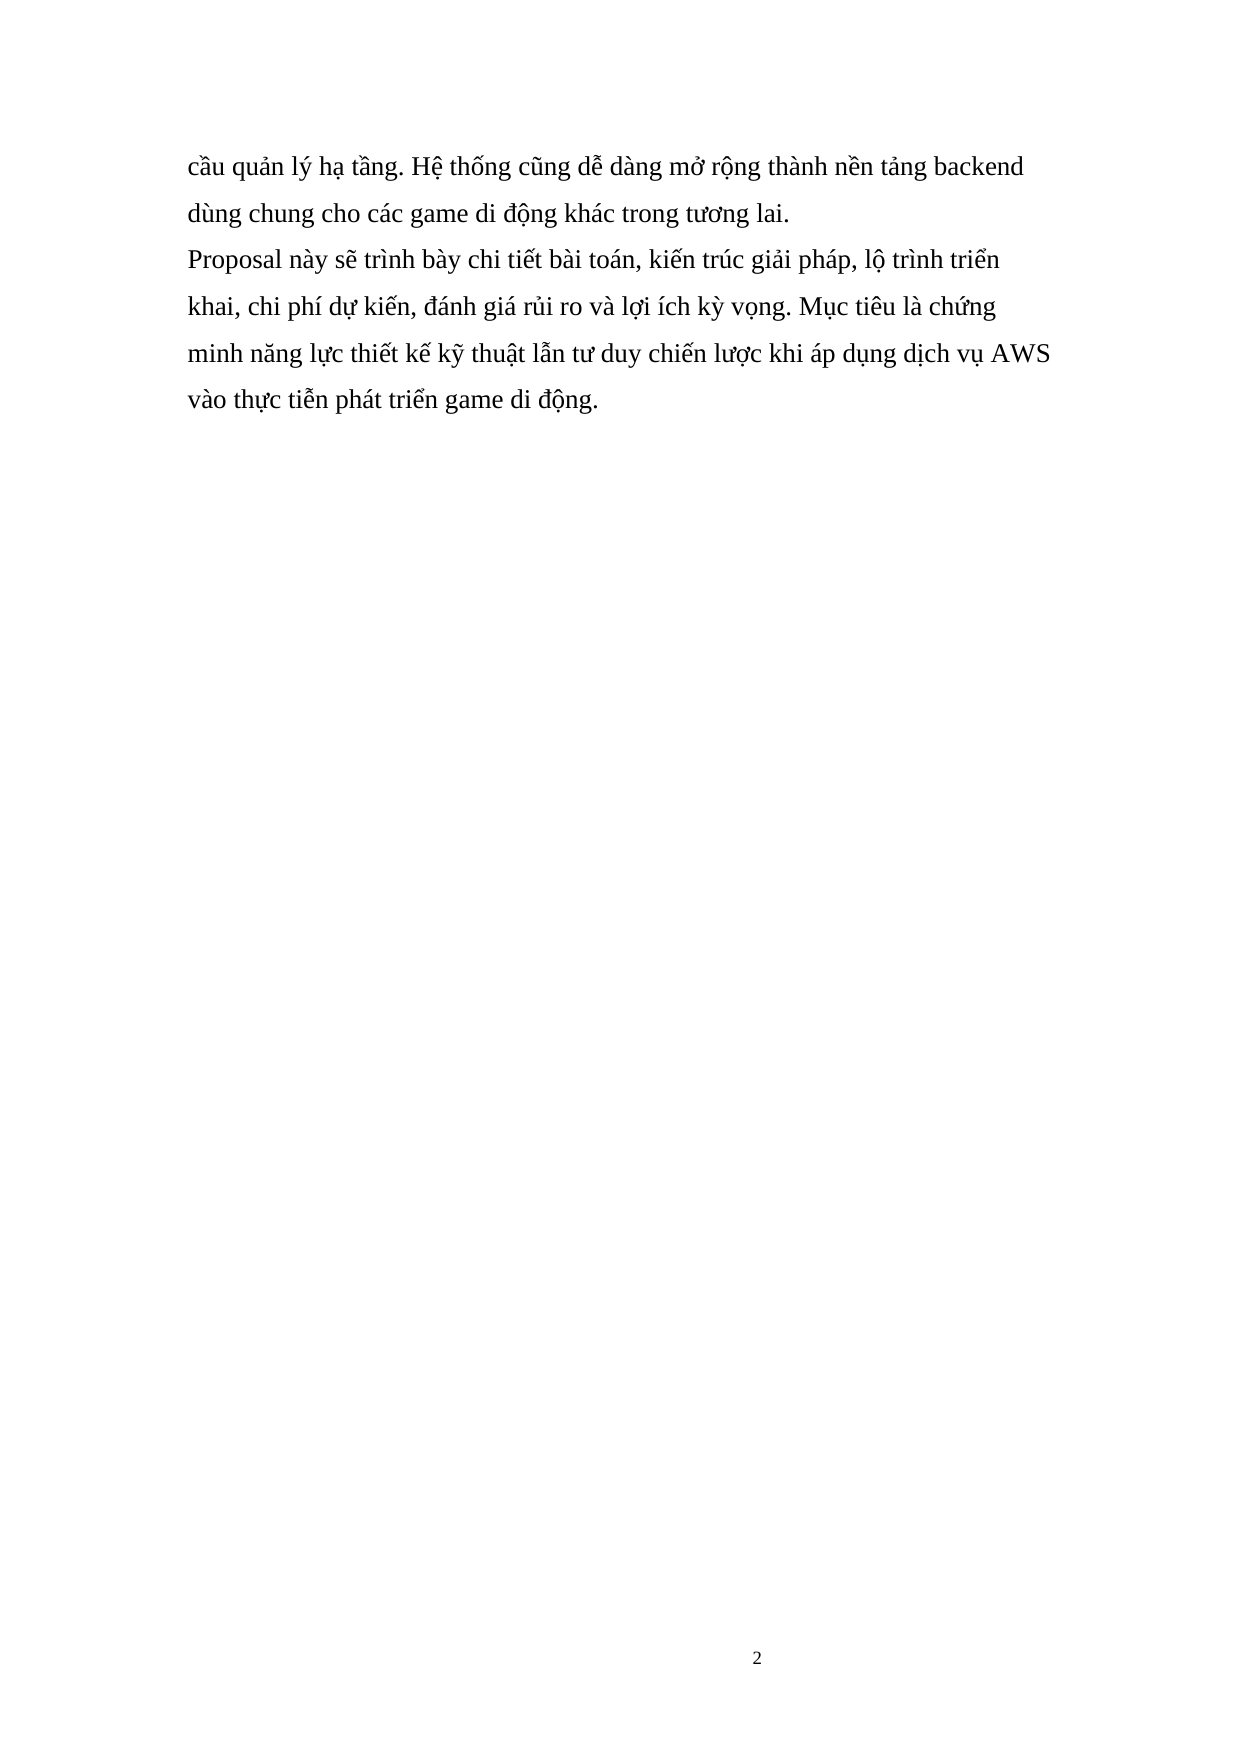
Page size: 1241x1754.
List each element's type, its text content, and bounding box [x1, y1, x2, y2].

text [187, 150, 1053, 228]
text Proposal này sẽ trình bày chi tiết bài toán, kiến trúc giải pháp, lộ trình triển khai, chi phí dự kiến, đánh giá rủi ro và lợi ích kỳ vọng. Mục tiêu là chứng minh năng lực thiết kế kỹ thuật lẫn tư duy chiến lược khi áp dụng dịch vụ AWS vào thực tiễn phát triển game di động. [187, 243, 1053, 414]
